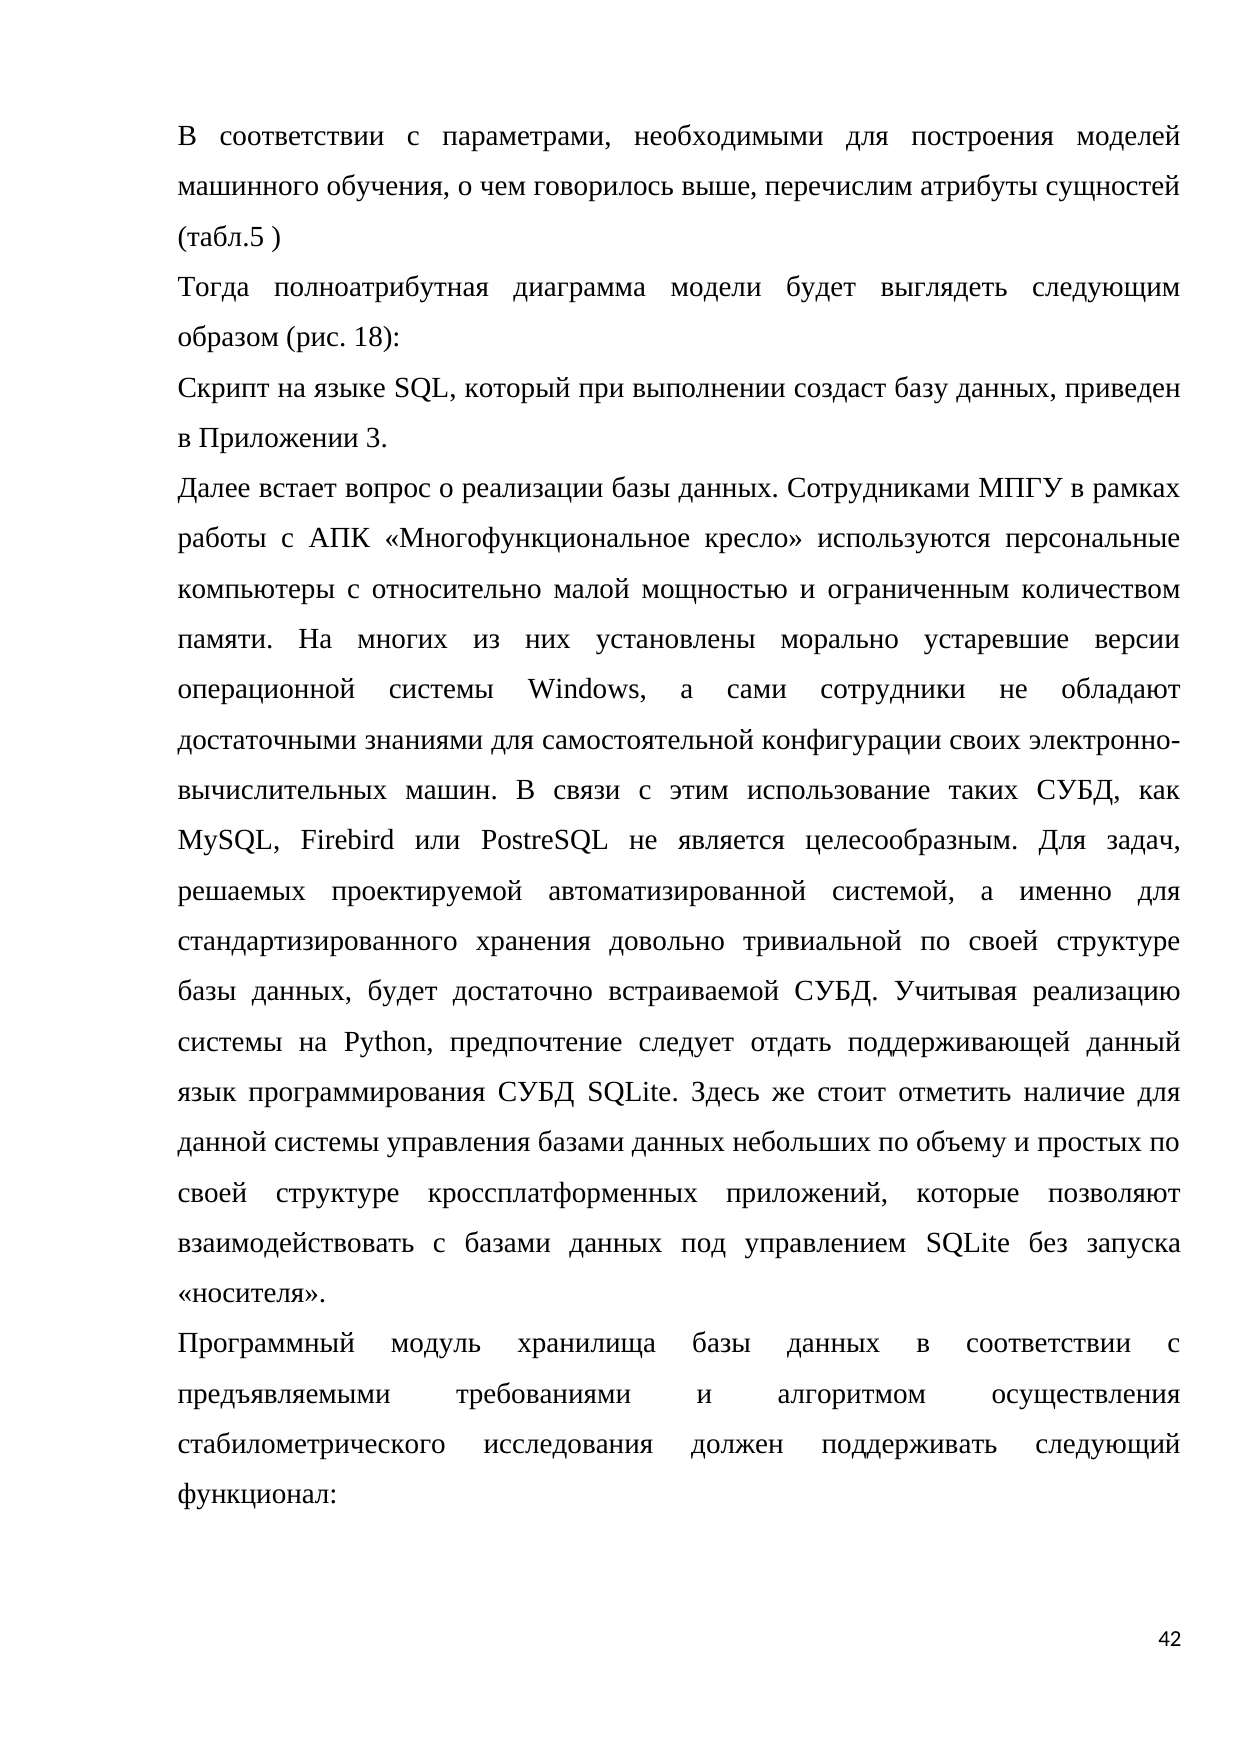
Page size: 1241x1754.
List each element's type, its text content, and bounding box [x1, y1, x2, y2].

text Далее встает вопрос о реализации базы данных. Сотрудниками МПГУ в рамках работы с АПК «Многофункциональное кресло» используются персональные компьютеры с относительно малой мощностью и ограниченным количеством памяти. На многих из них установлены морально устаревшие версии операционной системы Windows, а сами сотрудники не обладают достаточными знаниями для самостоятельной конфигурации своих электронно-вычислительных машин. В связи с этим использование таких СУБД, как MySQL, Firebird или PostreSQL не является целесообразным. Для задач, решаемых проектируемой автоматизированной системой, а именно для стандартизированного хранения довольно тривиальной по своей структуре базы данных, будет достаточно встраиваемой СУБД. Учитывая реализацию системы на Python, предпочтение следует отдать поддерживающей данный язык программирования СУБД SQLite. Здесь же стоит отметить наличие для данной системы управления базами данных небольших по объему и простых по своей структуре кроссплатформенных приложений, которые позволяют взаимодействовать с базами данных под управлением SQLite без запуска «носителя». [177, 470, 1181, 1309]
text Программный модуль хранилища базы данных в соответствии с предъявляемыми требованиями и алгоритмом осуществления стабилометрического исследования должен поддерживать следующий функционал: [177, 1326, 1181, 1510]
text Тогда полноатрибутная диаграмма модели будет выглядеть следующим образом (рис. 18): [177, 269, 1181, 353]
text Скрипт на языке SQL, который при выполнении создаст базу данных, приведен в Приложении 3. [177, 370, 1181, 453]
text В соответствии с параметрами, необходимыми для построения моделей машинного обучения, о чем говорилось выше, перечислим атрибуты сущностей (табл.5 ) [177, 118, 1181, 252]
